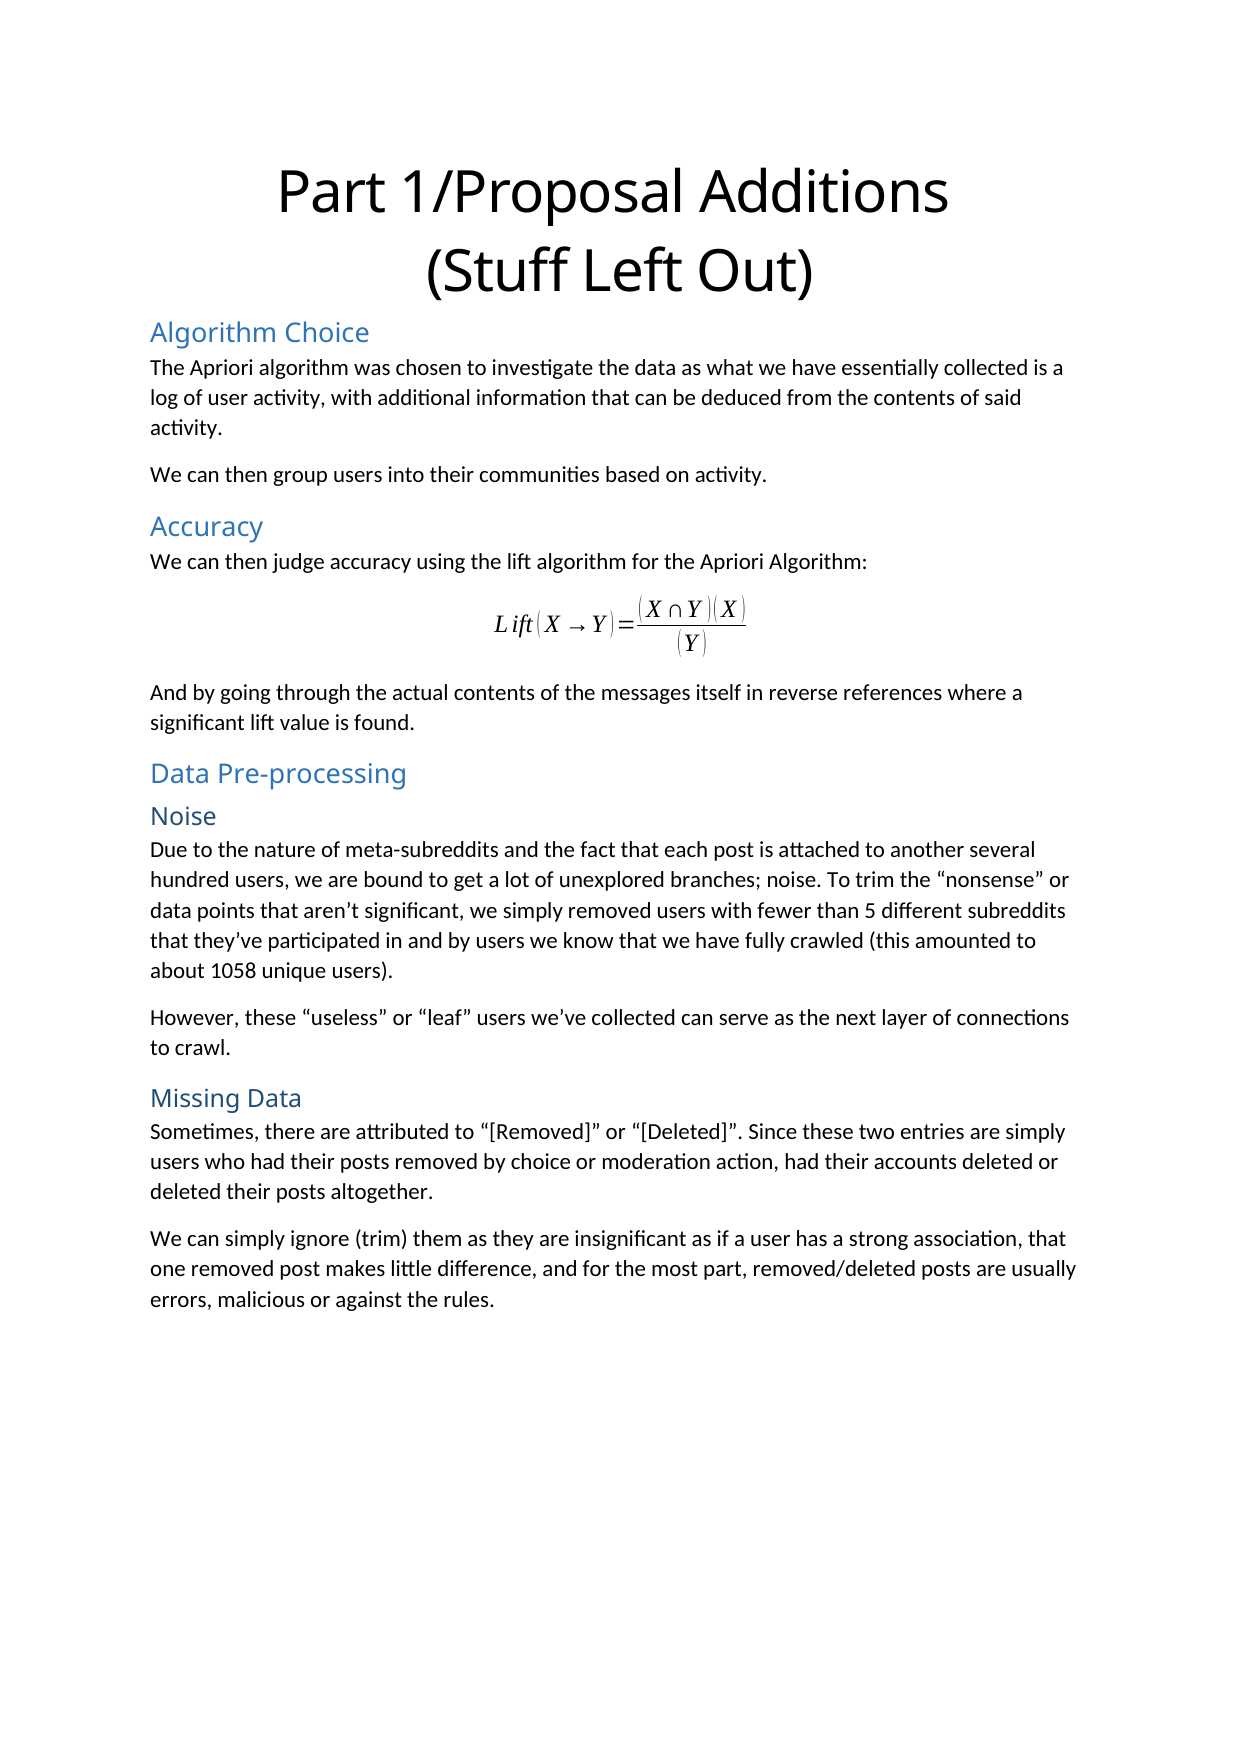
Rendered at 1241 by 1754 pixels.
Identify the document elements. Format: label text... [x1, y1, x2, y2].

text We can simply ignore (trim) them as they are insignificant as if a user has a strong association, that one removed post makes little difference, and for the most part, removed/deleted posts are usually errors, malicious or against the rules. [150, 1224, 1090, 1313]
subtitle Noise [150, 799, 1090, 833]
text We can then group users into their communities based on activity. [150, 460, 1090, 488]
subtitle Data Pre-processing [150, 755, 1090, 792]
text Sometimes, there are attributed to “[Removed]” or “[Deleted]”. Since these two entries are simply users who had their posts removed by choice or moderation action, had their accounts deleted or deleted their posts altogether. [150, 1117, 1090, 1205]
subtitle Algorithm Choice [150, 313, 1090, 350]
title Part 1/Proposal Additions (Stuff Left Out) [150, 150, 1090, 309]
text And by going through the actual contents of the messages itself in reverse references where a significant lift value is found. [150, 678, 1090, 736]
text We can then judge accuracy using the lift algorithm for the Apriori Algorithm: [150, 547, 1090, 575]
subtitle Missing Data [150, 1080, 1090, 1114]
text The Apriori algorithm was chosen to investigate the data as what we have essentially collected is a log of user activity, with additional information that can be deduced from the contents of said activity. [150, 353, 1090, 441]
text Due to the nature of meta-subreddits and the fact that each post is attached to another several hundred users, we are bound to get a lot of unexplored branches; noise. To trim the “nonsense” or data points that aren’t significant, we simply removed users with fewer than 5 different subreddits that they’ve participated in and by users we know that we have fully crawled (this amounted to about 1058 unique users). [150, 835, 1090, 984]
text However, these “useless” or “leaf” users we’ve collected can serve as the next layer of connections to crawl. [150, 1003, 1090, 1061]
subtitle Accuracy [150, 507, 1090, 544]
